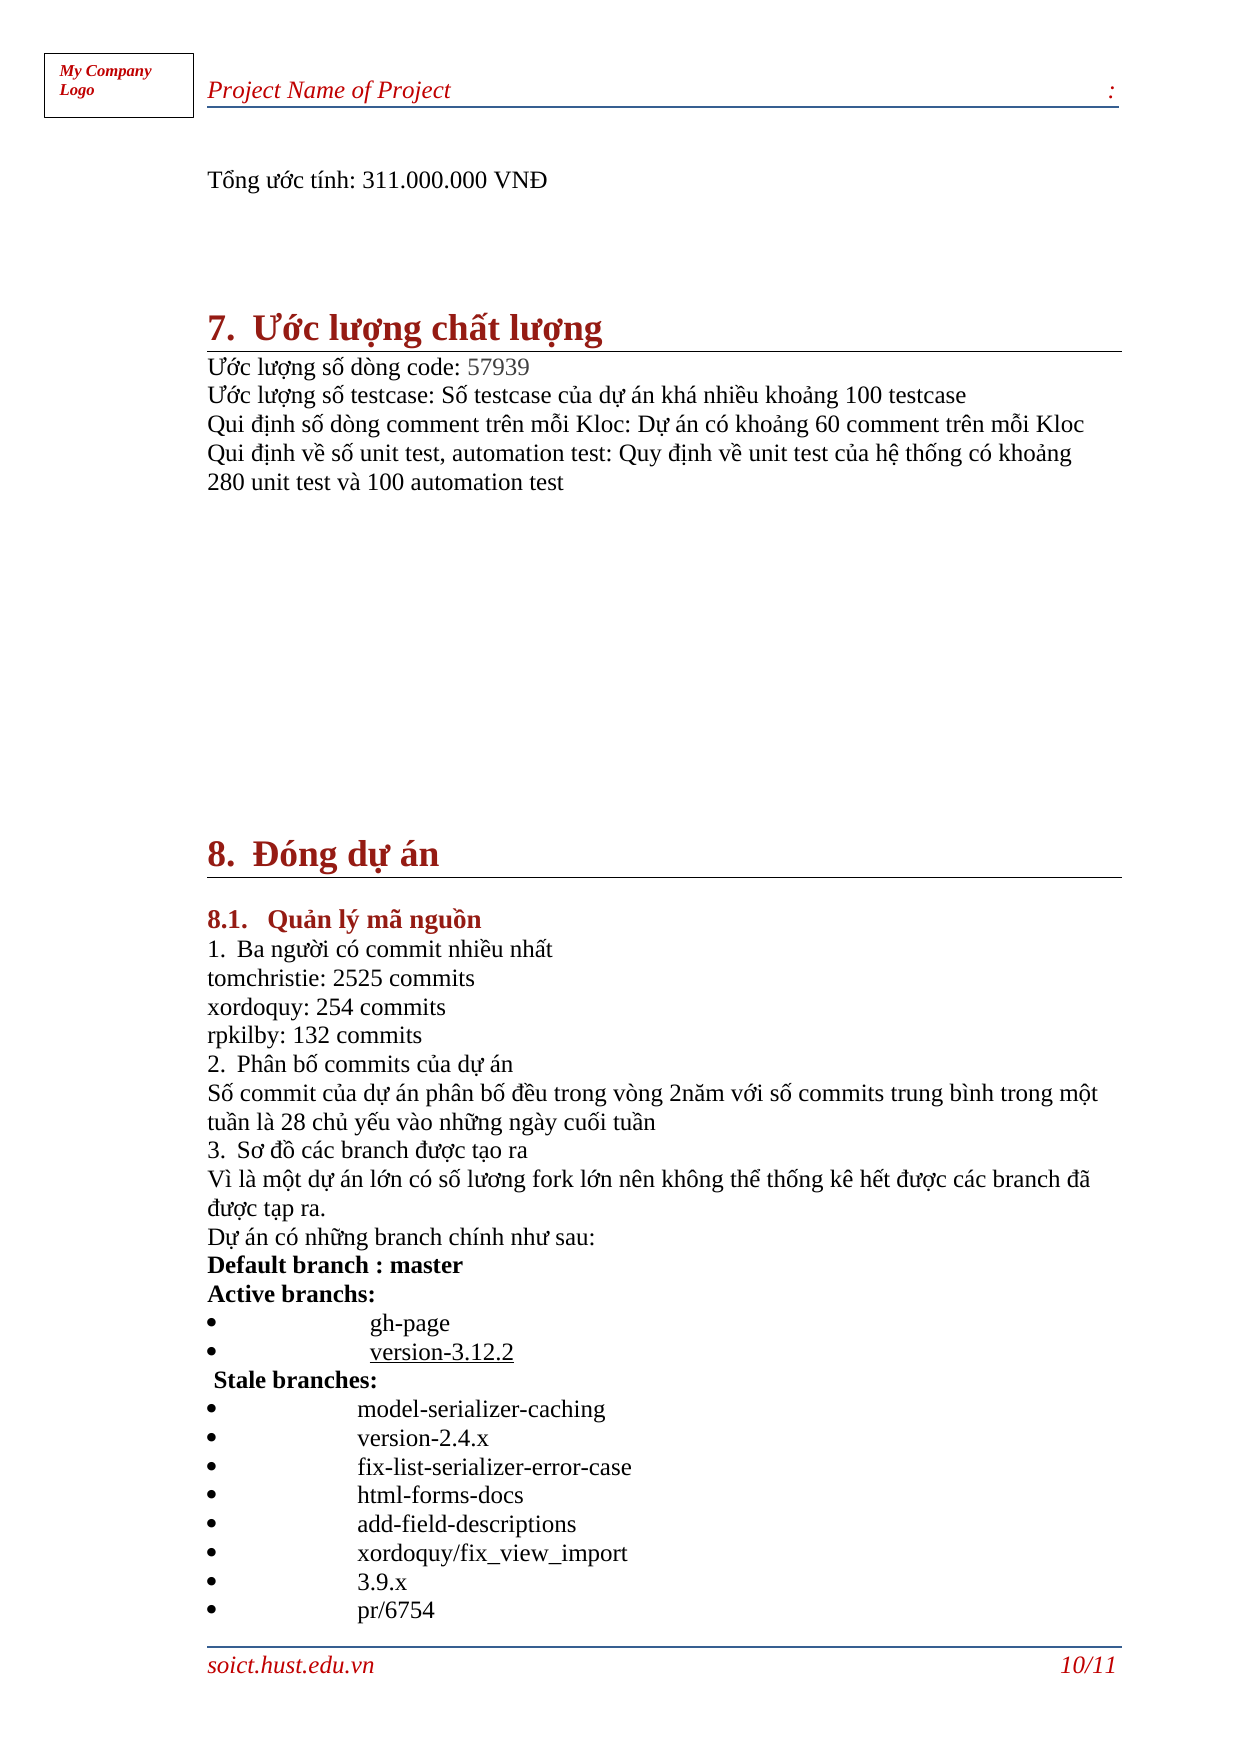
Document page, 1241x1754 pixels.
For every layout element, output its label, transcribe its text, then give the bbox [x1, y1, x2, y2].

text Ước lượng số testcase: Số testcase của dự án khá nhiều khoảng 100 testcase [207, 380, 1122, 409]
list Active branchs: [207, 1279, 1122, 1308]
list fix-list-serializer-error-case [207, 1452, 1122, 1481]
list Default branch : master [207, 1251, 1122, 1279]
subtitle Ước lượng chất lượng [207, 305, 1122, 351]
subtitle Quản lý mã nguồn [207, 903, 1122, 934]
list gh-page [207, 1308, 1122, 1337]
list xordoquy/fix_view_import [207, 1538, 1122, 1567]
list Sơ đồ các branch được tạo ra [207, 1136, 1122, 1164]
list Stale branches: [207, 1366, 1122, 1394]
list html-forms-docs [207, 1481, 1122, 1509]
list pr/6754 [207, 1596, 1122, 1624]
list Vì là một dự án lớn có số lương fork lớn nên không thể thống kê hết được các branch đã được tạp ra. [207, 1164, 1122, 1222]
text 280 unit test và 100 automation test [207, 467, 1122, 495]
list 3.9.x [207, 1567, 1122, 1596]
subtitle Đóng dự án [207, 832, 1122, 877]
text Ước lượng số dòng code: 57939 [207, 352, 1122, 380]
list Phân bố commits của dự án [207, 1049, 1122, 1078]
text Qui định về số unit test, automation test: Quy định về unit test của hệ thống có khoảng [207, 438, 1122, 467]
text Qui định số dòng comment trên mỗi Kloc: Dự án có khoảng 60 comment trên mỗi Kloc [207, 409, 1122, 438]
list xordoquy: 254 commits [207, 992, 1122, 1021]
list Dự án có những branch chính như sau: [207, 1222, 1122, 1251]
text Tổng ước tính: 311.000.000 VNĐ [207, 165, 1122, 194]
list tomchristie: 2525 commits [207, 963, 1122, 992]
list model-serializer-caching [207, 1394, 1122, 1423]
list Số commit của dự án phân bố đều trong vòng 2năm với số commits trung bình trong một tuần là 28 chủ yếu vào những ngày cuối tuần [207, 1078, 1122, 1136]
list version-2.4.x [207, 1423, 1122, 1452]
list version-3.12.2 [207, 1337, 1122, 1366]
list rpkilby: 132 commits [207, 1021, 1122, 1049]
list Ba người có commit nhiều nhất [207, 934, 1122, 963]
list add-field-descriptions [207, 1509, 1122, 1538]
